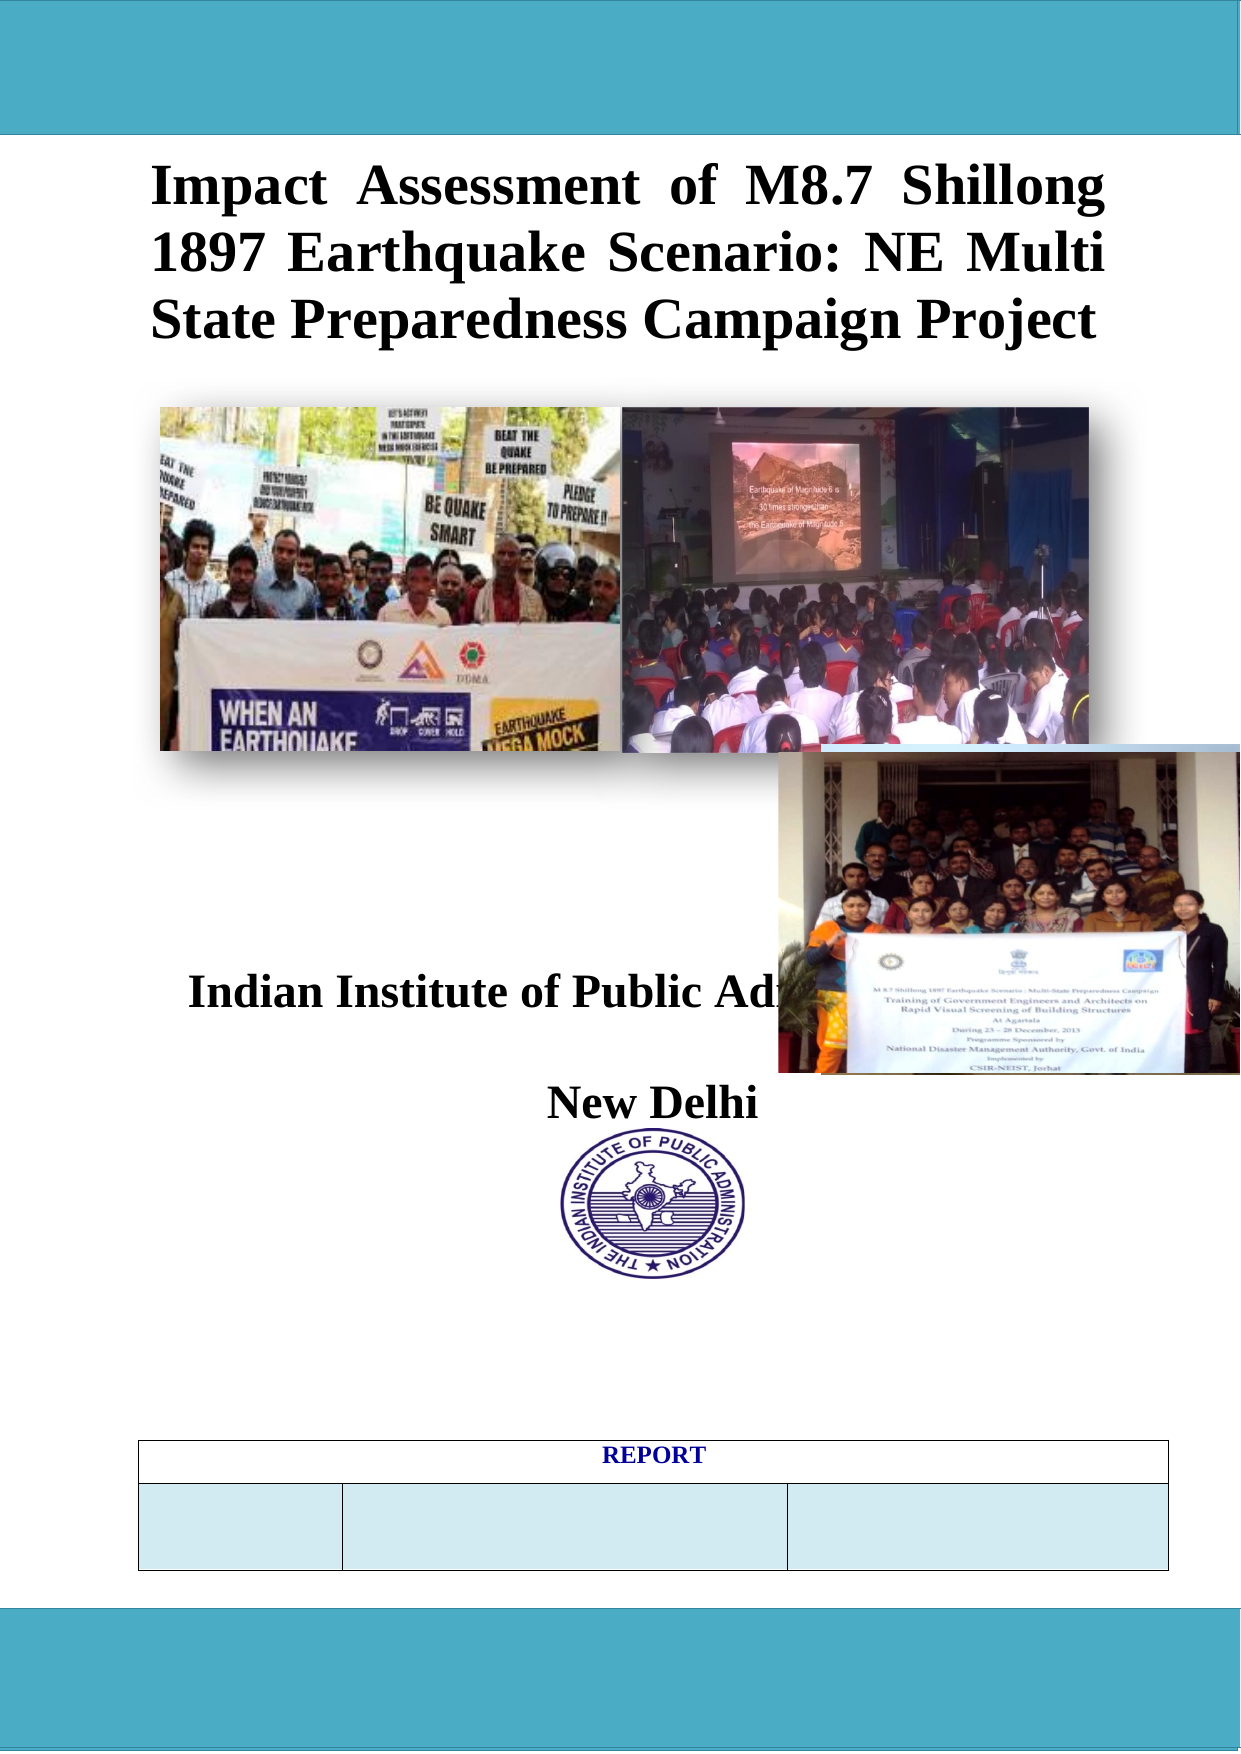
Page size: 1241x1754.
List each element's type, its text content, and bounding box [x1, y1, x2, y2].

picture [560, 1128, 745, 1279]
table_cell [343, 1484, 787, 1569]
picture [160, 407, 620, 751]
table_cell [139, 1484, 342, 1569]
picture [622, 407, 1241, 1072]
text Impact Assessment of M8.7 Shillong 1897 Earthquake Scenario: NE Multi State Preparedness Campaign Project [150, 150, 1107, 351]
table_cell [788, 1484, 1168, 1569]
table_header REPORT [139, 1441, 1168, 1482]
